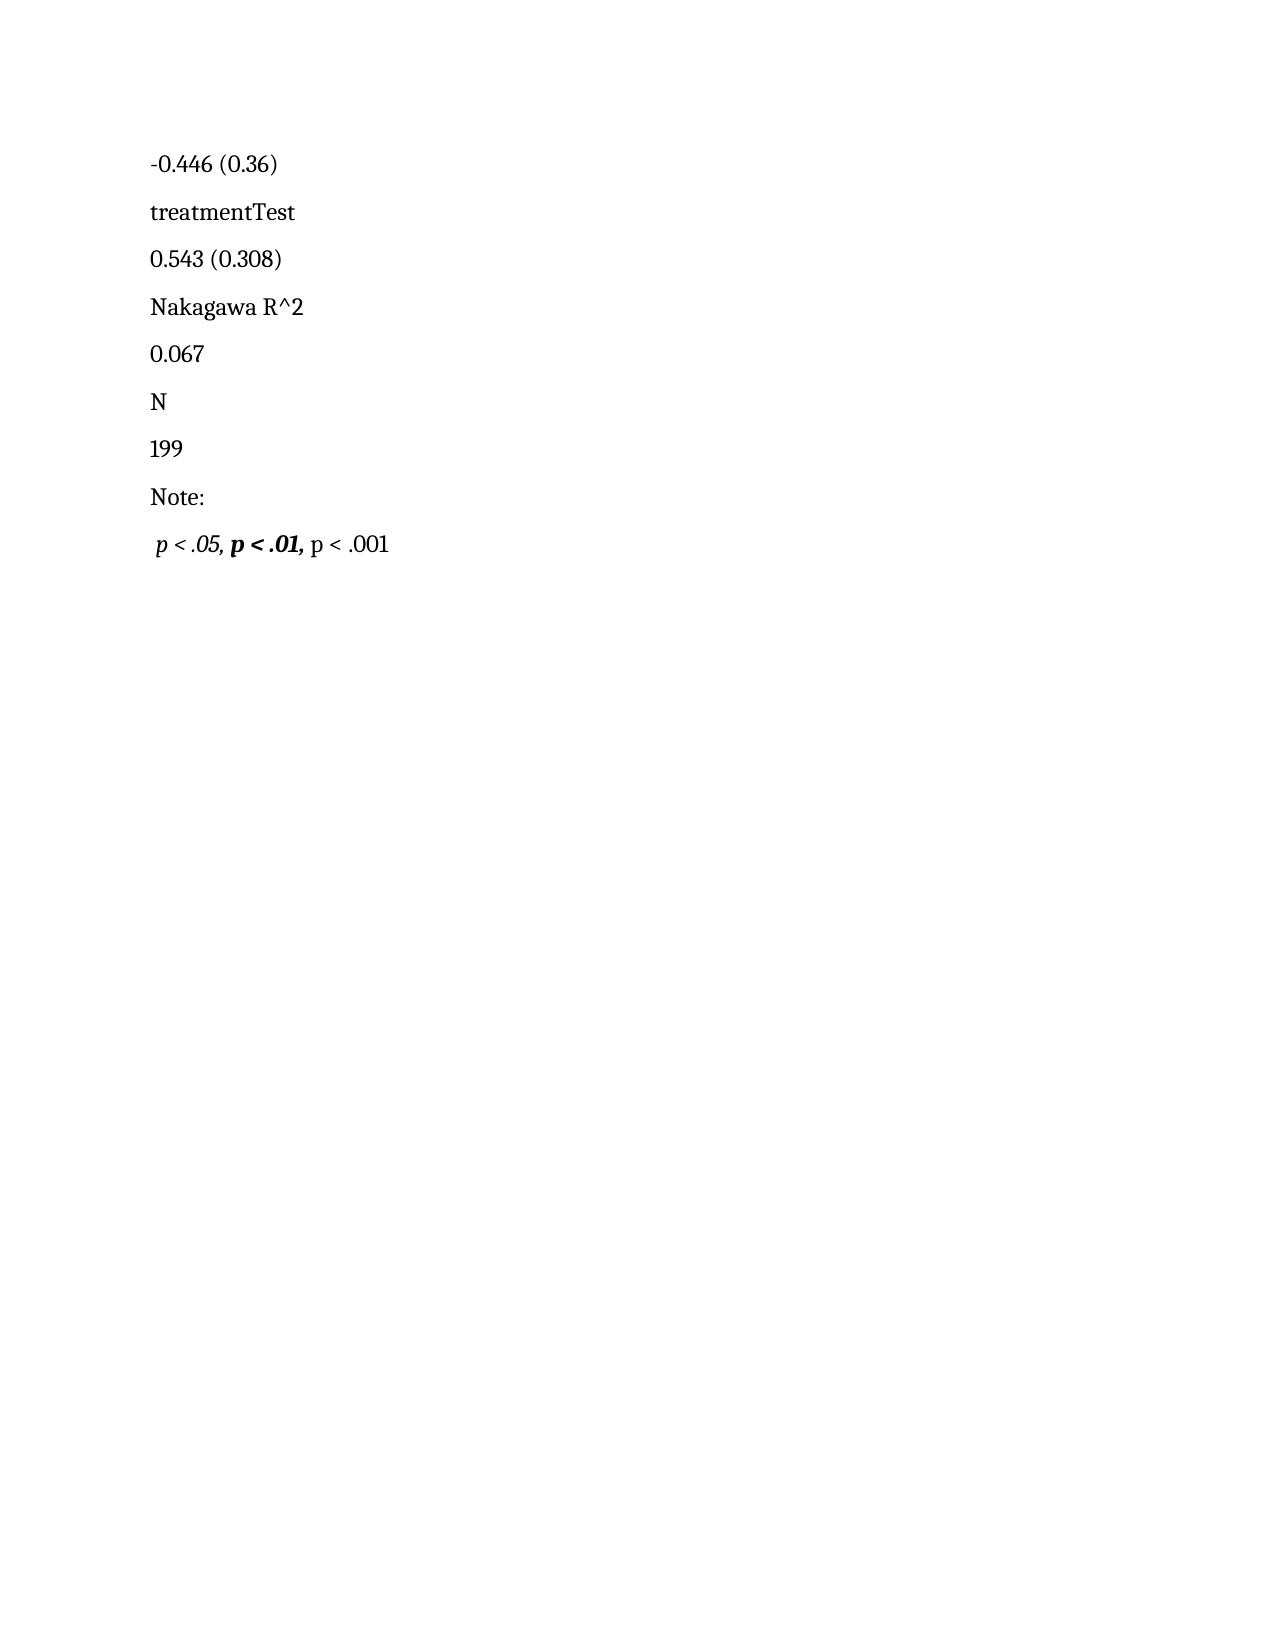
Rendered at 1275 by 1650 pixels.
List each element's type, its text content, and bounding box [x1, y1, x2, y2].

text p < .05, p < .01, p < .001 [150, 530, 1125, 559]
text treatmentTest [150, 197, 1125, 226]
text Note: [150, 482, 1125, 511]
text 199 [150, 435, 1125, 464]
text N [150, 387, 1125, 416]
text Nakagawa R^2 [150, 292, 1125, 321]
text 0.543 (0.308) [150, 245, 1125, 274]
text 0.067 [150, 340, 1125, 369]
text -0.446 (0.36) [150, 150, 1125, 179]
